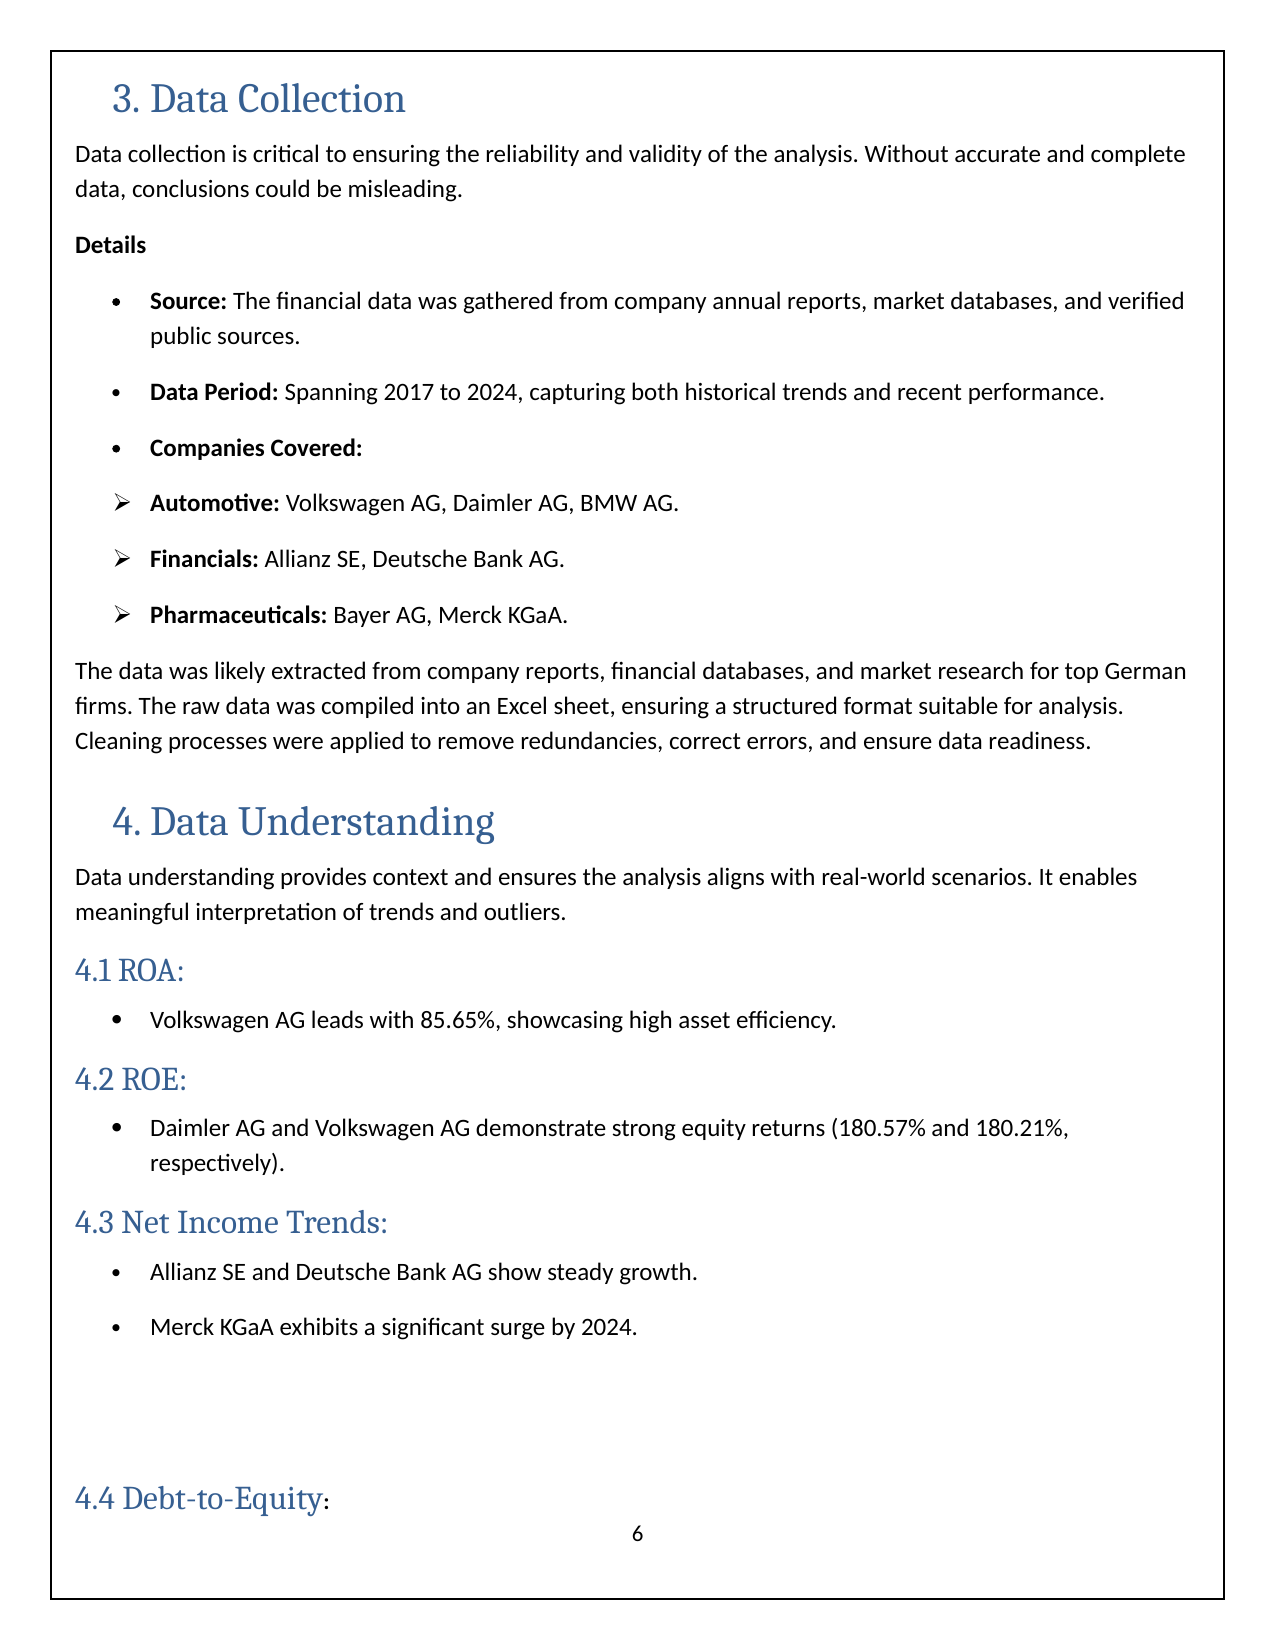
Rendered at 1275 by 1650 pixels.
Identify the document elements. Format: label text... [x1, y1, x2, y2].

text Data understanding provides context and ensures the analysis aligns with real-world scenarios. It enables meaningful interpretation of trends and outliers. [75, 861, 1200, 927]
list Daimler AG and Volkswagen AG demonstrate strong equity returns (180.57% and 180.21%, respectively). [112, 1112, 1200, 1178]
list Volkswagen AG leads with 85.65%, showcasing high asset efficiency. [112, 1004, 1200, 1035]
text The data was likely extracted from company reports, financial databases, and market research for top German firms. The raw data was compiled into an Excel sheet, ensuring a structured format suitable for analysis. Cleaning processes were applied to remove redundancies, correct errors, and ensure data readiness. [75, 655, 1200, 756]
list Automotive: Volkswagen AG, Daimler AG, BMW AG. [112, 488, 1200, 518]
list Data Period: Spanning 2017 to 2024, capturing both historical trends and recent performance. [112, 376, 1200, 406]
list Financials: Allianz SE, Deutsche Bank AG. [112, 543, 1200, 574]
text Data collection is critical to ensuring the reliability and validity of the analysis. Without accurate and complete data, conclusions could be misleading. [75, 138, 1200, 204]
subtitle 4.1 ROA: [75, 952, 1200, 990]
list Merck KGaA exhibits a significant surge by 2024. [112, 1312, 1200, 1342]
subtitle Data Understanding [112, 798, 1200, 846]
subtitle 4.3 Net Income Trends: [75, 1203, 1200, 1242]
text Details [75, 229, 1200, 260]
subtitle 4.2 ROE: [75, 1060, 1200, 1098]
text 4.4 Debt-to-Equity: [75, 1479, 1200, 1517]
list Allianz SE and Deutsche Bank AG show steady growth. [112, 1256, 1200, 1286]
list Pharmaceuticals: Bayer AG, Merck KGaA. [112, 599, 1200, 630]
subtitle Data Collection [112, 75, 1200, 123]
list Source: The financial data was gathered from company annual reports, market databases, and verified public sources. [112, 285, 1200, 351]
list Companies Covered: [112, 432, 1200, 462]
